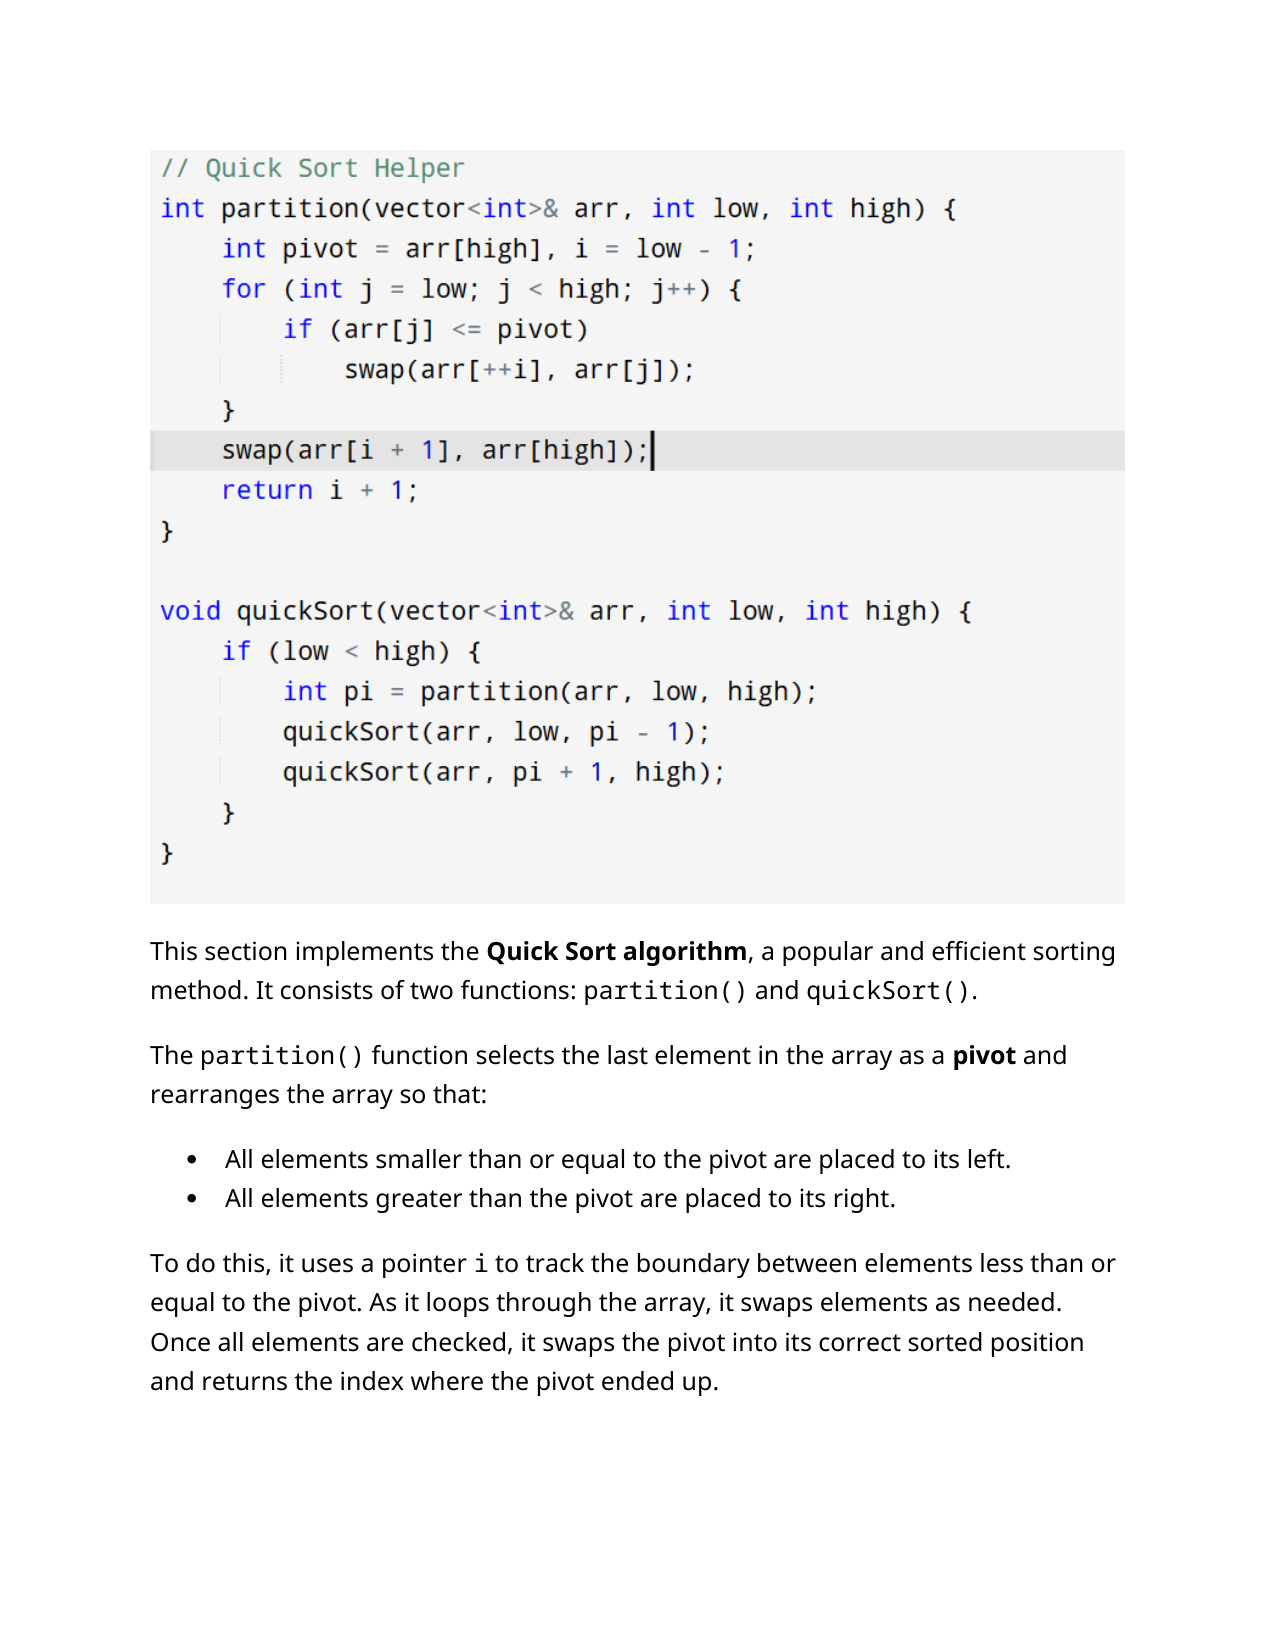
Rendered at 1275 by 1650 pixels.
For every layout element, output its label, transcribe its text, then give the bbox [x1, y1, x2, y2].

list All elements smaller than or equal to the pivot are placed to its left. [187, 1141, 1125, 1176]
picture [150, 150, 1125, 904]
text The partition() function selects the last element in the array as a pivot and rearranges the array so that: [150, 1037, 1125, 1111]
text To do this, it uses a pointer i to track the boundary between elements less than or equal to the pivot. As it loops through the array, it swaps elements as needed. Once all elements are checked, it swaps the pivot into its correct sorted position and returns the index where the pivot ended up. [150, 1245, 1125, 1398]
text This section implements the Quick Sort algorithm, a popular and efficient sorting method. It consists of two functions: partition() and quickSort(). [150, 933, 1125, 1007]
list All elements greater than the pivot are placed to its right. [187, 1181, 1125, 1215]
